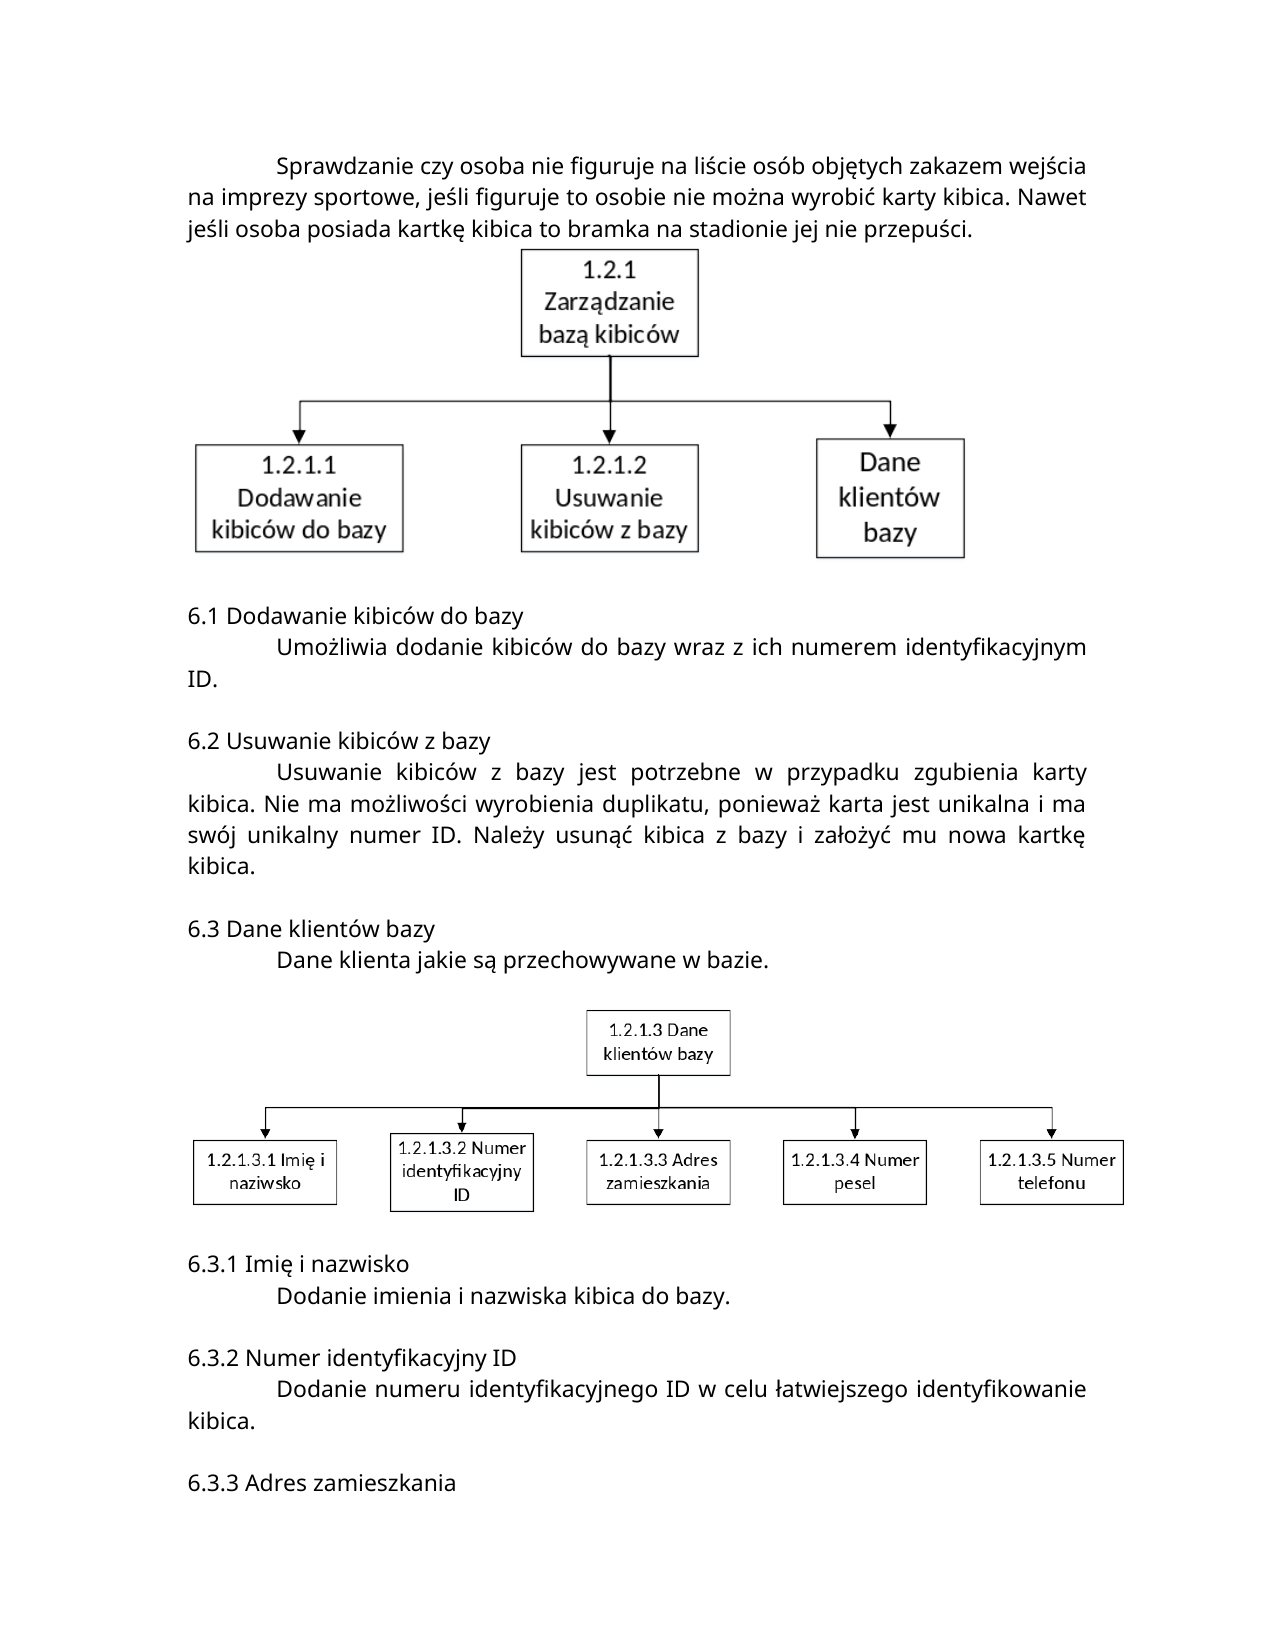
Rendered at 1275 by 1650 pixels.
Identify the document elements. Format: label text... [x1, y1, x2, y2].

text Dodanie numeru identyfikacyjnego ID w celu łatwiejszego identyfikowanie kibica. [187, 1373, 1087, 1436]
text Usuwanie kibiców z bazy jest potrzebne w przypadku zgubienia karty kibica. Nie ma możliwości wyrobienia duplikatu, ponieważ karta jest unikalna i ma swój unikalny numer ID. Należy usunąć kibica z bazy i założyć mu nowa kartkę kibica. [187, 756, 1087, 881]
text 6.3 Dane klientów bazy [187, 912, 1087, 944]
text 6.2 Usuwanie kibiców z bazy [187, 725, 1087, 756]
text Umożliwia dodanie kibiców do bazy wraz z ich numerem identyfikacyjnym ID. [187, 631, 1087, 694]
text Sprawdzanie czy osoba nie figuruje na liście osób objętych zakazem wejścia na imprezy sportowe, jeśli figuruje to osobie nie można wyrobić karty kibica. Nawet jeśli osoba posiada kartkę kibica to bramka na stadionie jej nie przepuści. [187, 150, 1087, 244]
text 6.1 Dodawanie kibiców do bazy [187, 600, 1087, 631]
text 6.3.3 Adres zamieszkania [187, 1467, 1087, 1498]
text 6.3.1 Imię i nazwisko [187, 1248, 1087, 1280]
text Dane klienta jakie są przechowywane w bazie. [187, 944, 1087, 975]
text 6.3.2 Numer identyfikacyjny ID [187, 1342, 1087, 1373]
text Dodanie imienia i nazwiska kibica do bazy. [187, 1280, 1087, 1311]
